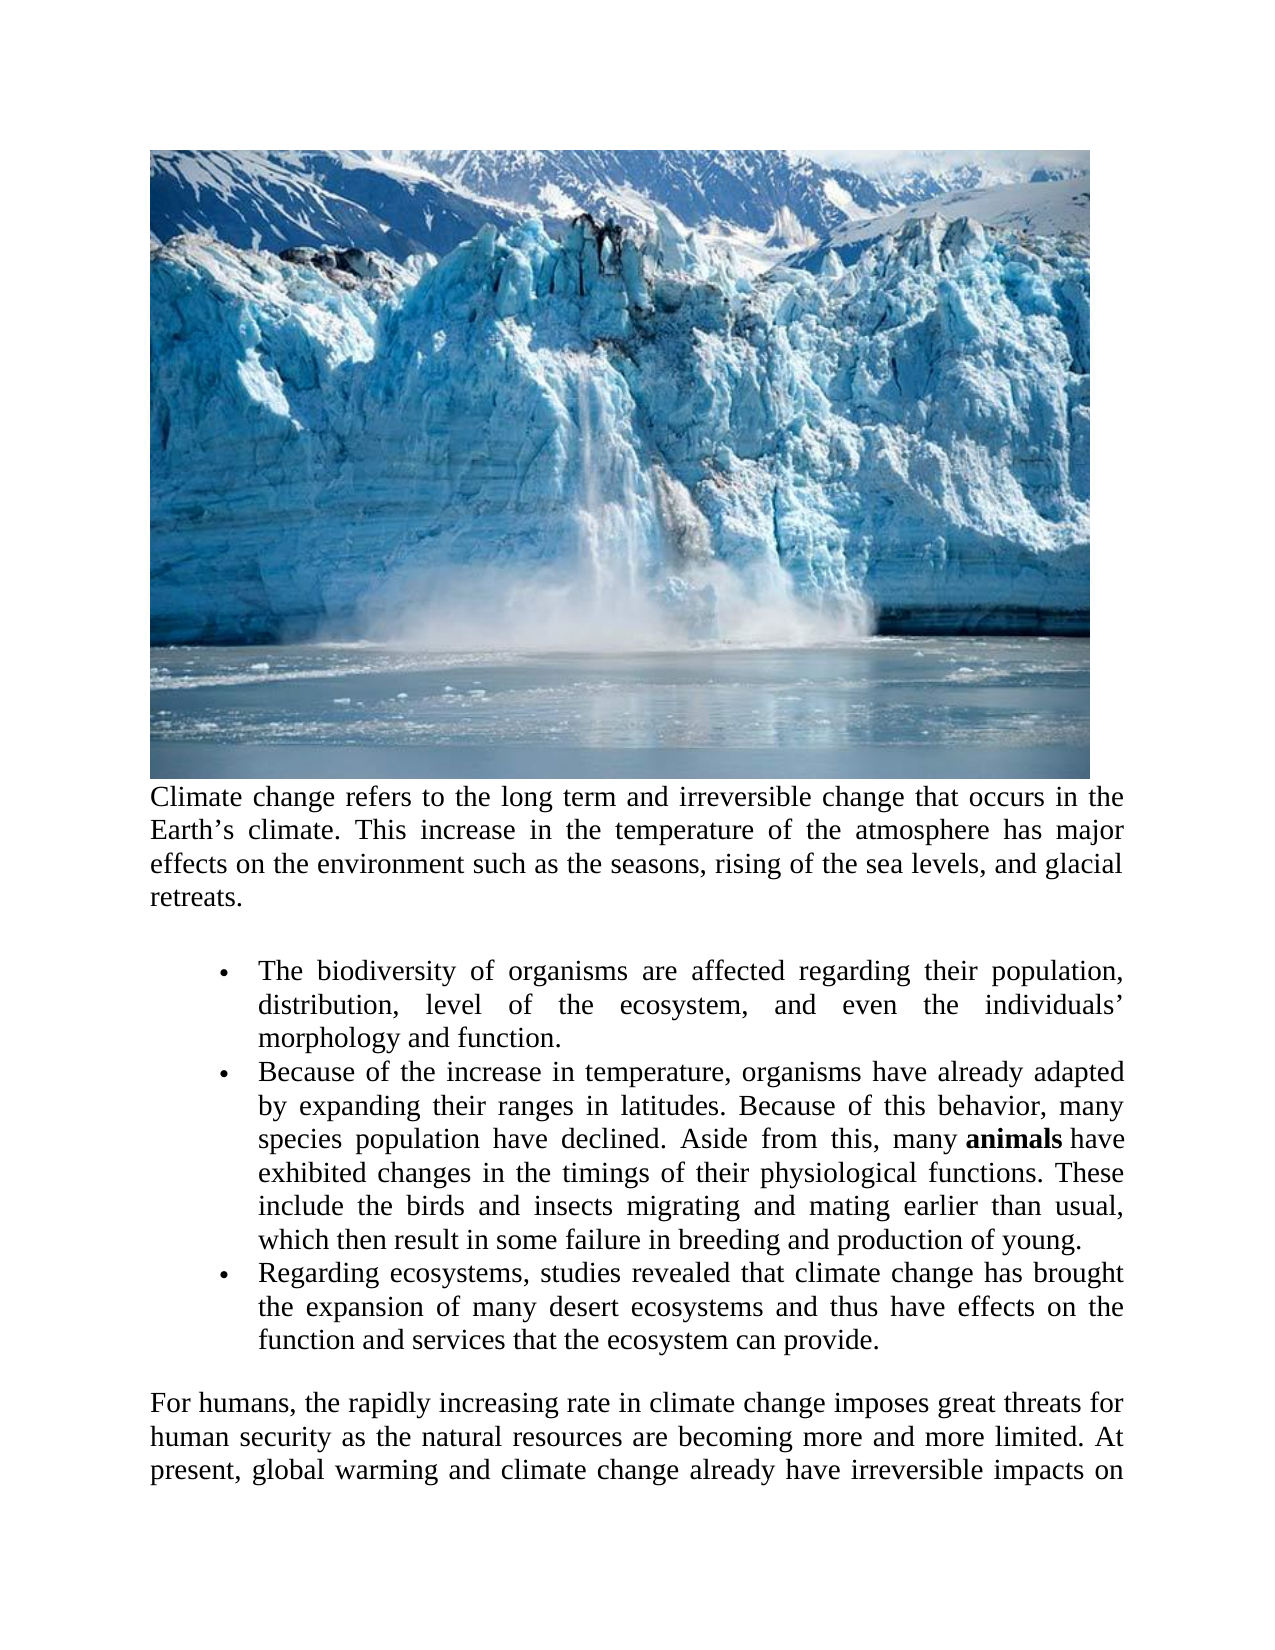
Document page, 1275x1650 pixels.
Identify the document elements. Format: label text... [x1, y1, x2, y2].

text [150, 1385, 1125, 1486]
list The biodiversity of organisms are affected regarding their population, distribution, level of the ecosystem, and even the individuals’ morphology and function. [220, 953, 1125, 1054]
list Regarding ecosystems, studies revealed that climate change has brought the expansion of many desert ecosystems and thus have effects on the function and services that the ecosystem can provide. [220, 1255, 1125, 1356]
list Because of the increase in temperature, organisms have already adapted by expanding their ranges in latitudes. Because of this behavior, many species population have declined. Aside from this, many animals have exhibited changes in the timings of their physiological functions. These include the birds and insects migrating and mating earlier than usual, which then result in some failure in breeding and production of young. [220, 1054, 1125, 1255]
picture [150, 150, 1090, 779]
text Climate change refers to the long term and irreversible change that occurs in the Earth’s climate. This increase in the temperature of the atmosphere has major effects on the environment such as the seasons, rising of the sea levels, and glacial retreats. [150, 779, 1125, 913]
